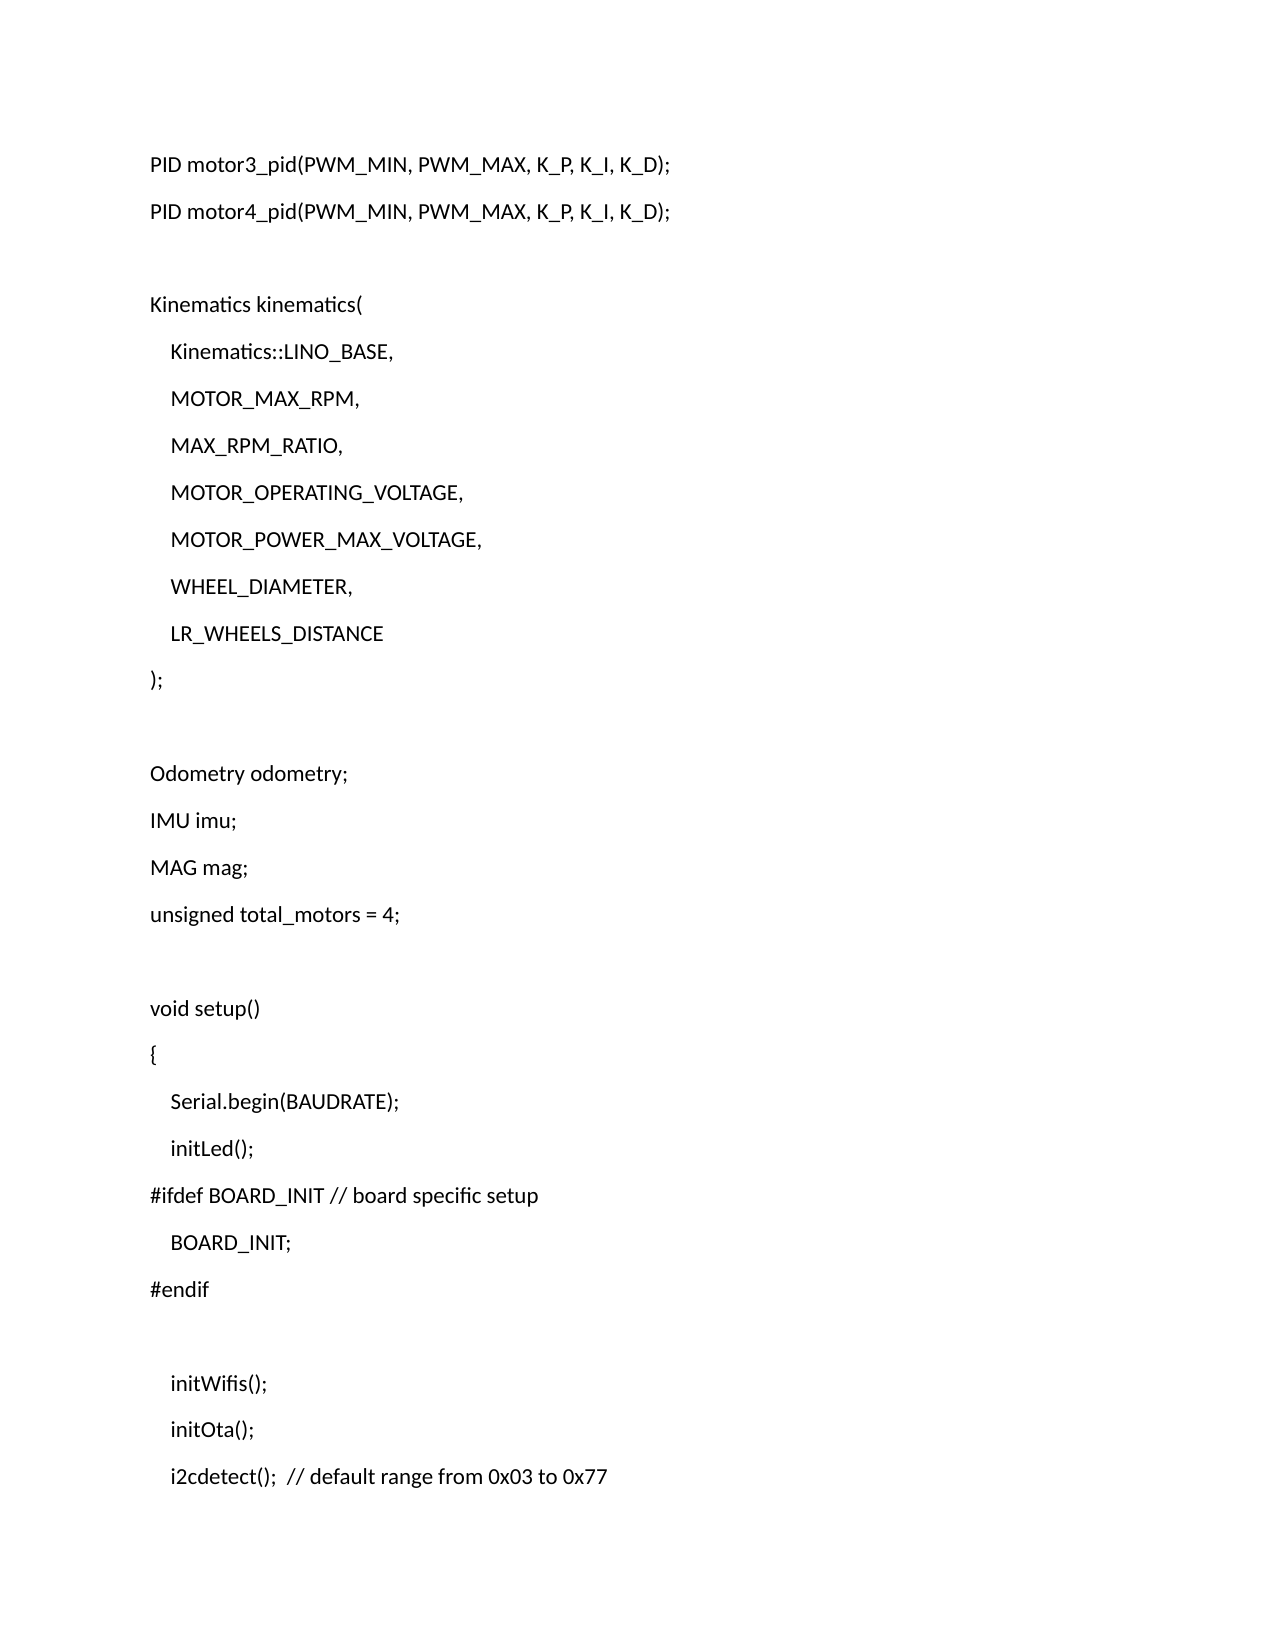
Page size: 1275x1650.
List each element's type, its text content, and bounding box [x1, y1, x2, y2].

text Kinematics kinematics( [150, 291, 1125, 319]
text #endif [150, 1275, 1125, 1303]
text BOARD_INIT; [150, 1228, 1125, 1256]
text MOTOR_OPERATING_VOLTAGE, [150, 478, 1125, 506]
text i2cdetect(); // default range from 0x03 to 0x77 [150, 1462, 1125, 1491]
text Odometry odometry; [150, 759, 1125, 787]
text MAG mag; [150, 853, 1125, 881]
text Serial.begin(BAUDRATE); [150, 1087, 1125, 1116]
text initOta(); [150, 1416, 1125, 1444]
text MOTOR_POWER_MAX_VOLTAGE, [150, 525, 1125, 553]
text ); [150, 666, 1125, 694]
text PID motor4_pid(PWM_MIN, PWM_MAX, K_P, K_I, K_D); [150, 197, 1125, 225]
text { [150, 1041, 1125, 1069]
text unsigned total_motors = 4; [150, 900, 1125, 928]
text Kinematics::LINO_BASE, [150, 337, 1125, 366]
text void setup() [150, 994, 1125, 1022]
text LR_WHEELS_DISTANCE [150, 619, 1125, 647]
text WHEEL_DIAMETER, [150, 572, 1125, 600]
text PID motor3_pid(PWM_MIN, PWM_MAX, K_P, K_I, K_D); [150, 150, 1125, 178]
text MAX_RPM_RATIO, [150, 431, 1125, 459]
text initWifis(); [150, 1369, 1125, 1397]
text initLed(); [150, 1134, 1125, 1162]
text MOTOR_MAX_RPM, [150, 384, 1125, 412]
text IMU imu; [150, 806, 1125, 834]
text #ifdef BOARD_INIT // board specific setup [150, 1181, 1125, 1209]
